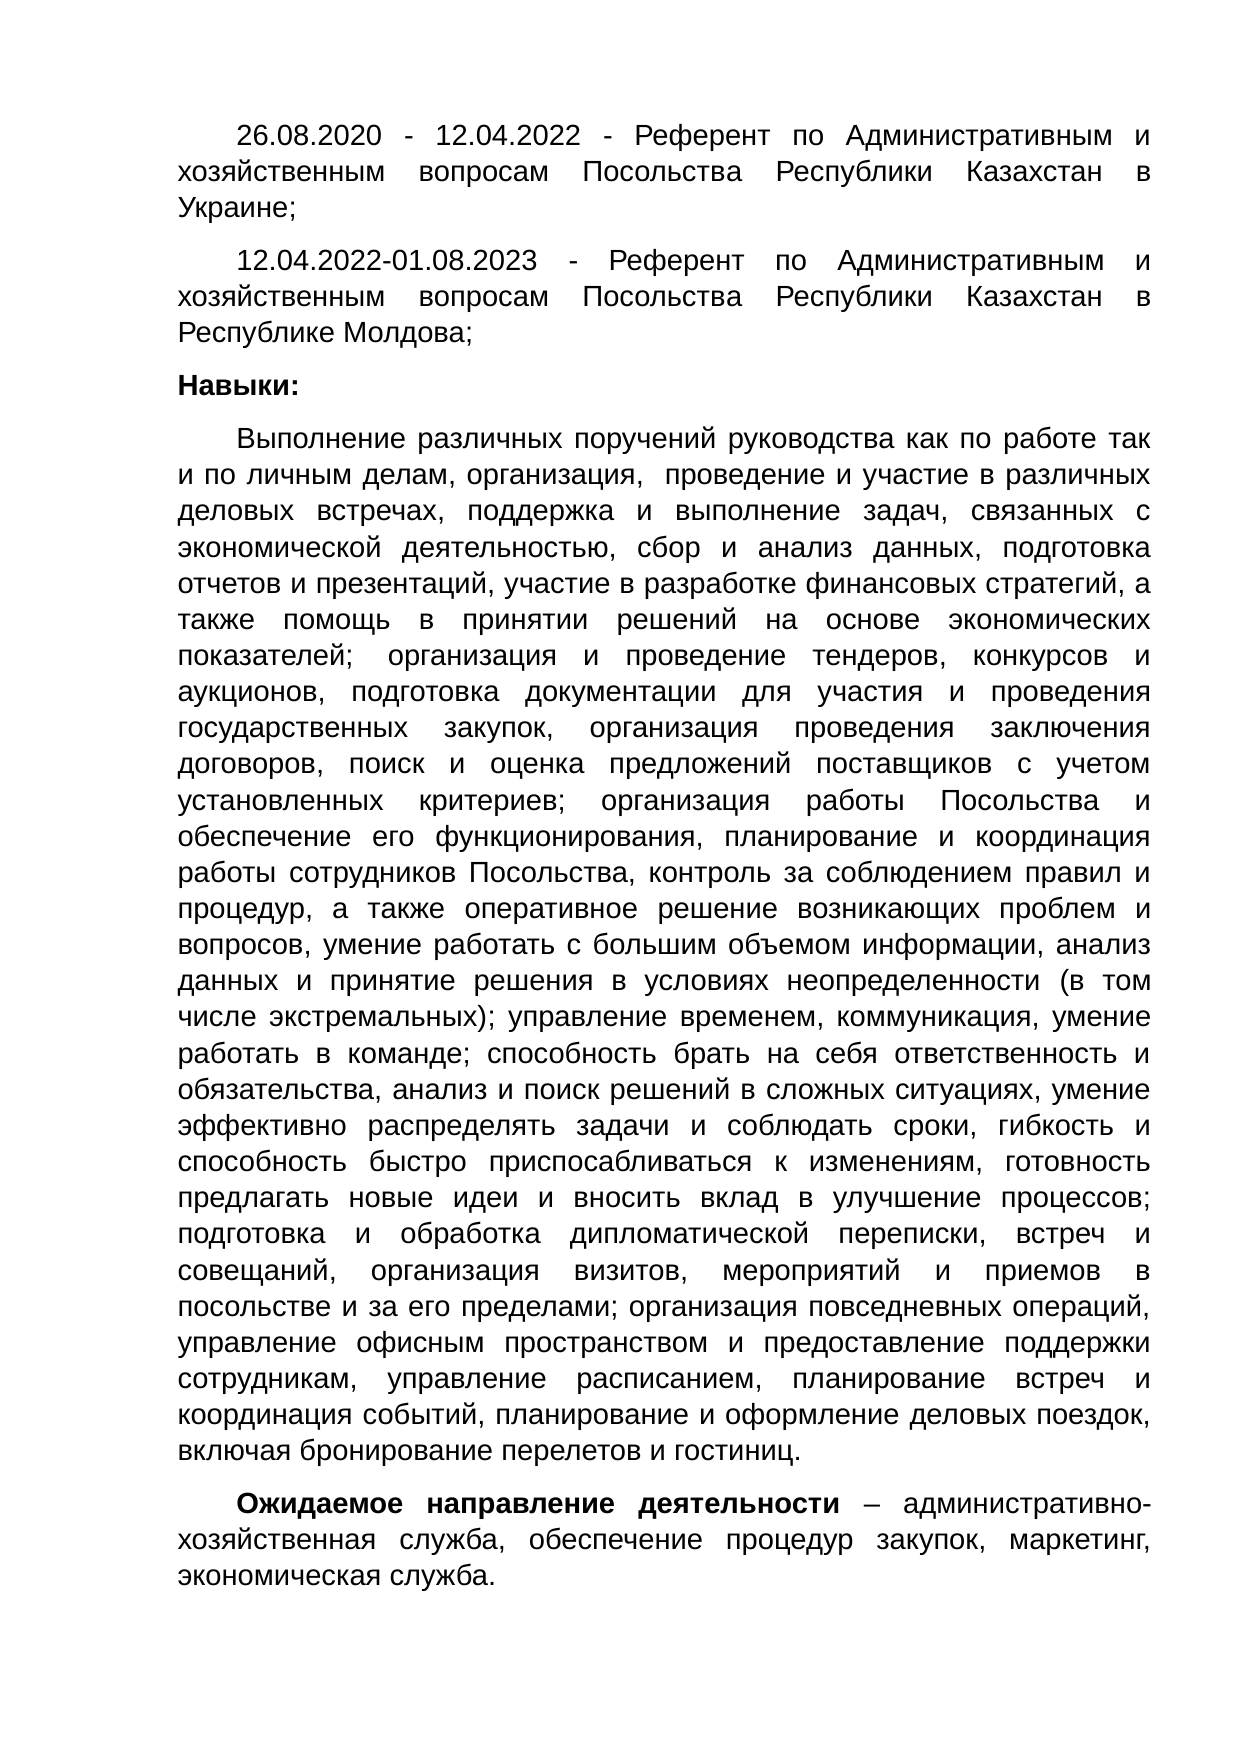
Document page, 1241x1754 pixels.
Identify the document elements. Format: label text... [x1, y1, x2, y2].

text Навыки: [177, 368, 1152, 402]
text 12.04.2022-01.08.2023 - Референт по Административным и хозяйственным вопросам Посольства Республики Казахстан в Республике Молдова; [177, 243, 1152, 349]
text Выполнение различных поручений руководства как по работе так и по личным делам, организация, проведение и участие в различных деловых встречах, поддержка и выполнение задач, связанных с экономической деятельностью, сбор и анализ данных, подготовка отчетов и презентаций, участие в разработке финансовых стратегий, а также помощь в принятии решений на основе экономических показателей; организация и проведение тендеров, конкурсов и аукционов, подготовка документации для участия и проведения государственных закупок, организация проведения заключения договоров, поиск и оценка предложений поставщиков с учетом установленных критериев; организация работы Посольства и обеспечение его функционирования, планирование и координация работы сотрудников Посольства, контроль за соблюдением правил и процедур, а также оперативное решение возникающих проблем и вопросов, умение работать с большим объемом информации, анализ данных и принятие решения в условиях неопределенности (в том числе экстремальных); управление временем, коммуникация, умение работать в команде; способность брать на себя ответственность и обязательства, анализ и поиск решений в сложных ситуациях, умение эффективно распределять задачи и соблюдать сроки, гибкость и способность быстро приспосабливаться к изменениям, готовность предлагать новые идеи и вносить вклад в улучшение процессов; подготовка и обработка дипломатической переписки, встреч и совещаний, организация визитов, мероприятий и приемов в посольстве и за его пределами; организация повседневных операций, управление офисным пространством и предоставление поддержки сотрудникам, управление расписанием, планирование встреч и координация событий, планирование и оформление деловых поездок, включая бронирование перелетов и гостиниц. [177, 421, 1152, 1467]
text 26.08.2020 - 12.04.2022 - Референт по Административным и хозяйственным вопросам Посольства Республики Казахстан в Украине; [177, 118, 1152, 224]
text Ожидаемое направление деятельности – административно-хозяйственная служба, обеспечение процедур закупок, маркетинг, экономическая служба. [177, 1486, 1152, 1592]
